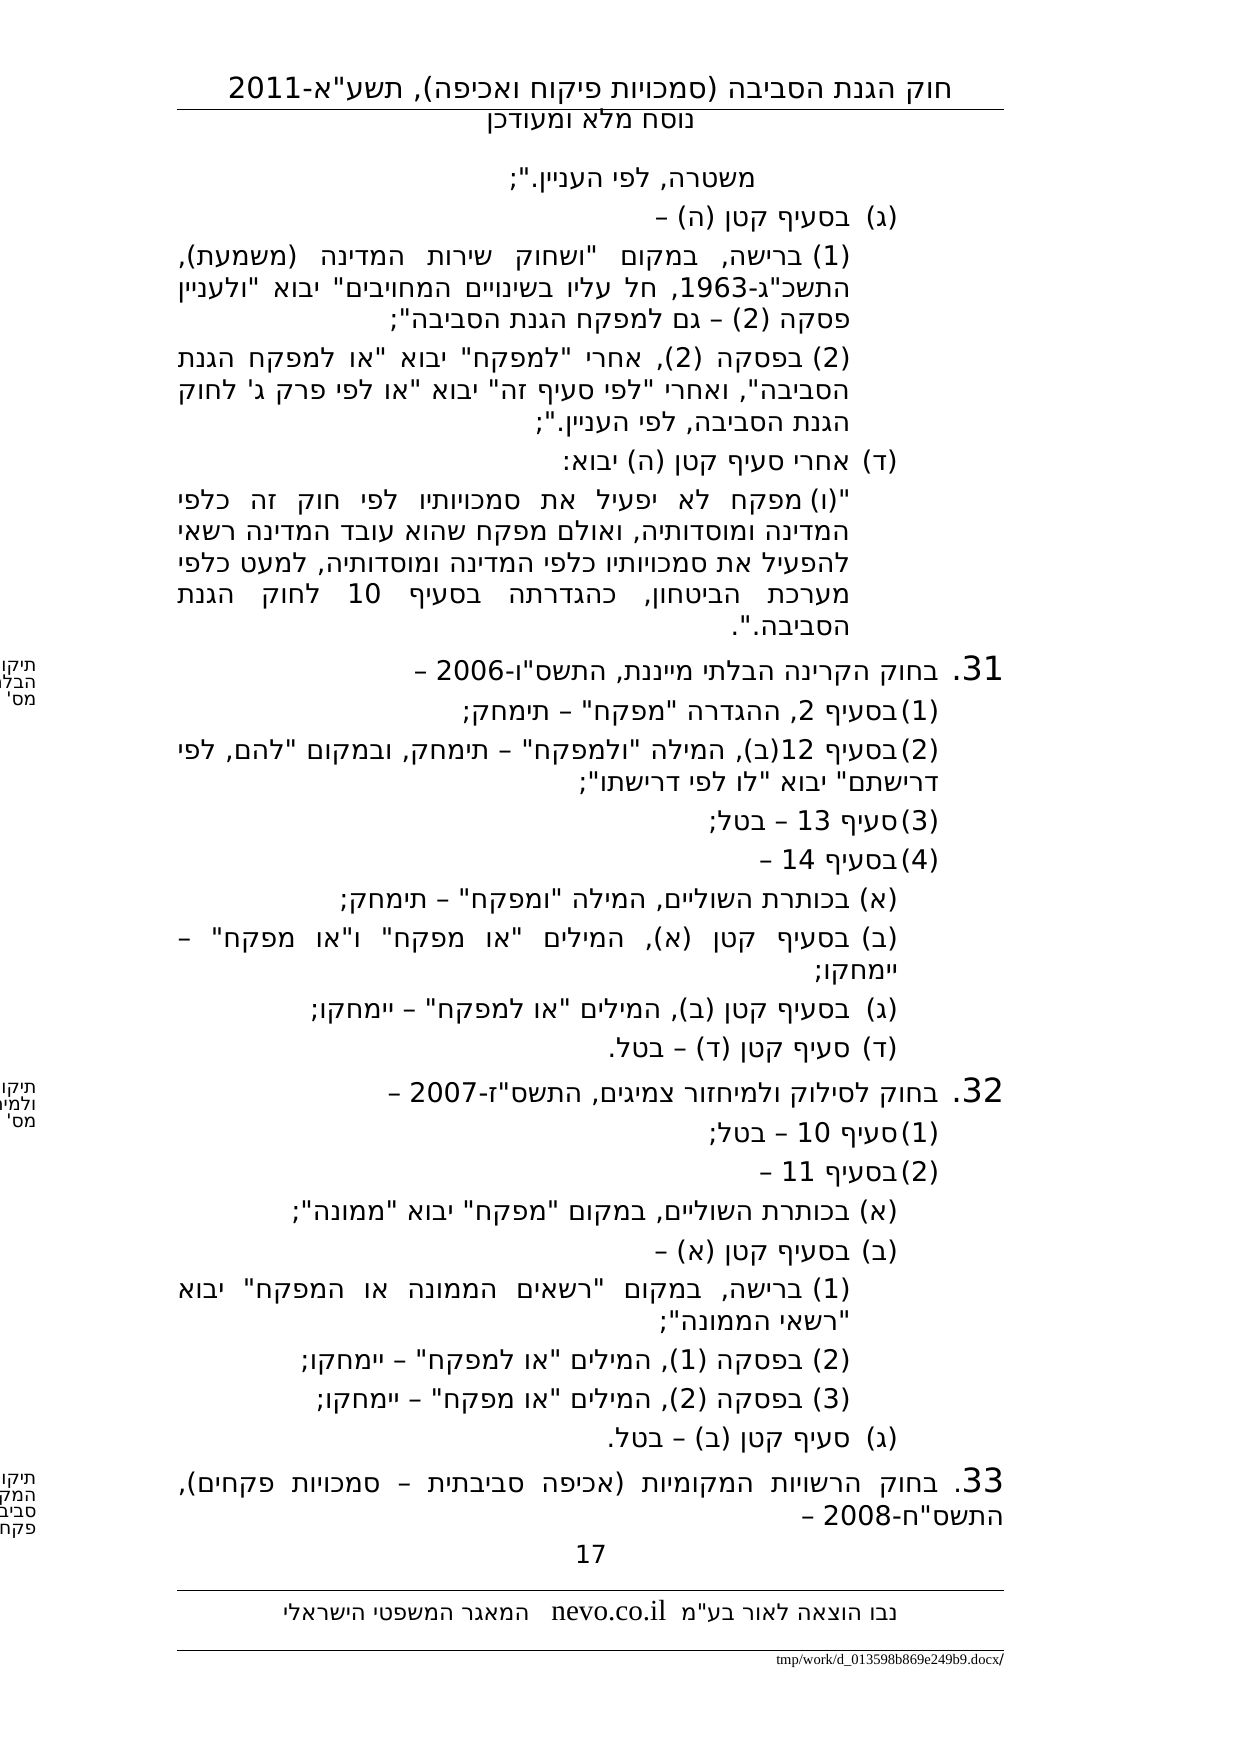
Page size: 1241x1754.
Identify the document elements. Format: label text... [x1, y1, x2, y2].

text (4) בסעיף 14 – [177, 844, 939, 876]
text (3) בפסקה (2), המילים "או מפקח" – יימחקו; [177, 1383, 851, 1415]
text (1) ברישה, במקום "רשאים הממונה או המפקח" יבוא "רשאי הממונה"; [177, 1274, 851, 1337]
text (ד) אחרי סעיף קטן (ה) יבוא: [177, 445, 898, 476]
text (3) סעיף 13 – בטל; [177, 805, 939, 837]
text (ג) בסעיף קטן (ה) – [177, 201, 898, 233]
text (א) בכותרת השוליים, המילה "ומפקח" – תימחק; [177, 883, 898, 915]
text 31. בחוק הקרינה הבלתי מייננת, התשס"ו-2006 – [177, 649, 1004, 688]
text (ג) בסעיף קטן (ב), המילים "או למפקח" – יימחקו; [177, 993, 898, 1025]
text (ד) סעיף קטן (ד) – בטל. [177, 1032, 898, 1064]
text (1) ברישה, במקום "ושחוק שירות המדינה (משמעת), התשכ"ג-1963, חל עליו בשינויים המחויבים" יבוא "ולעניין פסקה (2) – גם למפקח הגנת הסביבה"; [177, 241, 851, 335]
text (1) בסעיף 2, ההגדרה "מפקח" – תימחק; [177, 696, 939, 727]
text "(ו) מפקח לא יפעיל את סמכויותיו לפי חוק זה כלפי המדינה ומוסדותיה, ואולם מפקח שהוא עובד המדינה רשאי להפעיל את סמכויותיו כלפי המדינה ומוסדותיה, למעט כלפי מערכת הביטחון, כהגדרתה בסעיף 10 לחוק הגנת הסביבה.". [177, 484, 851, 642]
text 32. בחוק לסילוק ולמיחזור צמיגים, התשס"ז-2007 – [177, 1071, 1004, 1110]
text (ג) סעיף קטן (ב) – בטל. [177, 1423, 898, 1454]
text (2) בפסקה (2), אחרי "למפקח" יבוא "או למפקח הגנת הסביבה", ואחרי "לפי סעיף זה" יבוא "או לפי פרק ג' לחוק הגנת הסביבה, לפי העניין."; [177, 343, 851, 437]
text 33. בחוק הרשויות המקומיות (אכיפה סביבתית – סמכויות פקחים), התשס"ח-2008 – [177, 1462, 1004, 1532]
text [177, 162, 756, 194]
text (ב) בסעיף קטן (א), המילים "או מפקח" ו"או מפקח" – יימחקו; [177, 922, 898, 986]
text (א) בכותרת השוליים, במקום "מפקח" יבוא "ממונה"; [177, 1196, 898, 1227]
text (ב) בסעיף קטן (א) – [177, 1235, 898, 1266]
text (2) בסעיף 12(ב), המילה "ולמפקח" – תימחק, ובמקום "להם, לפי דרישתם" יבוא "לו לפי דרישתו"; [177, 735, 939, 798]
text (1) סעיף 10 – בטל; [177, 1118, 939, 1149]
text (2) בפסקה (1), המילים "או למפקח" – יימחקו; [177, 1344, 851, 1376]
text (2) בסעיף 11 – [177, 1157, 939, 1188]
